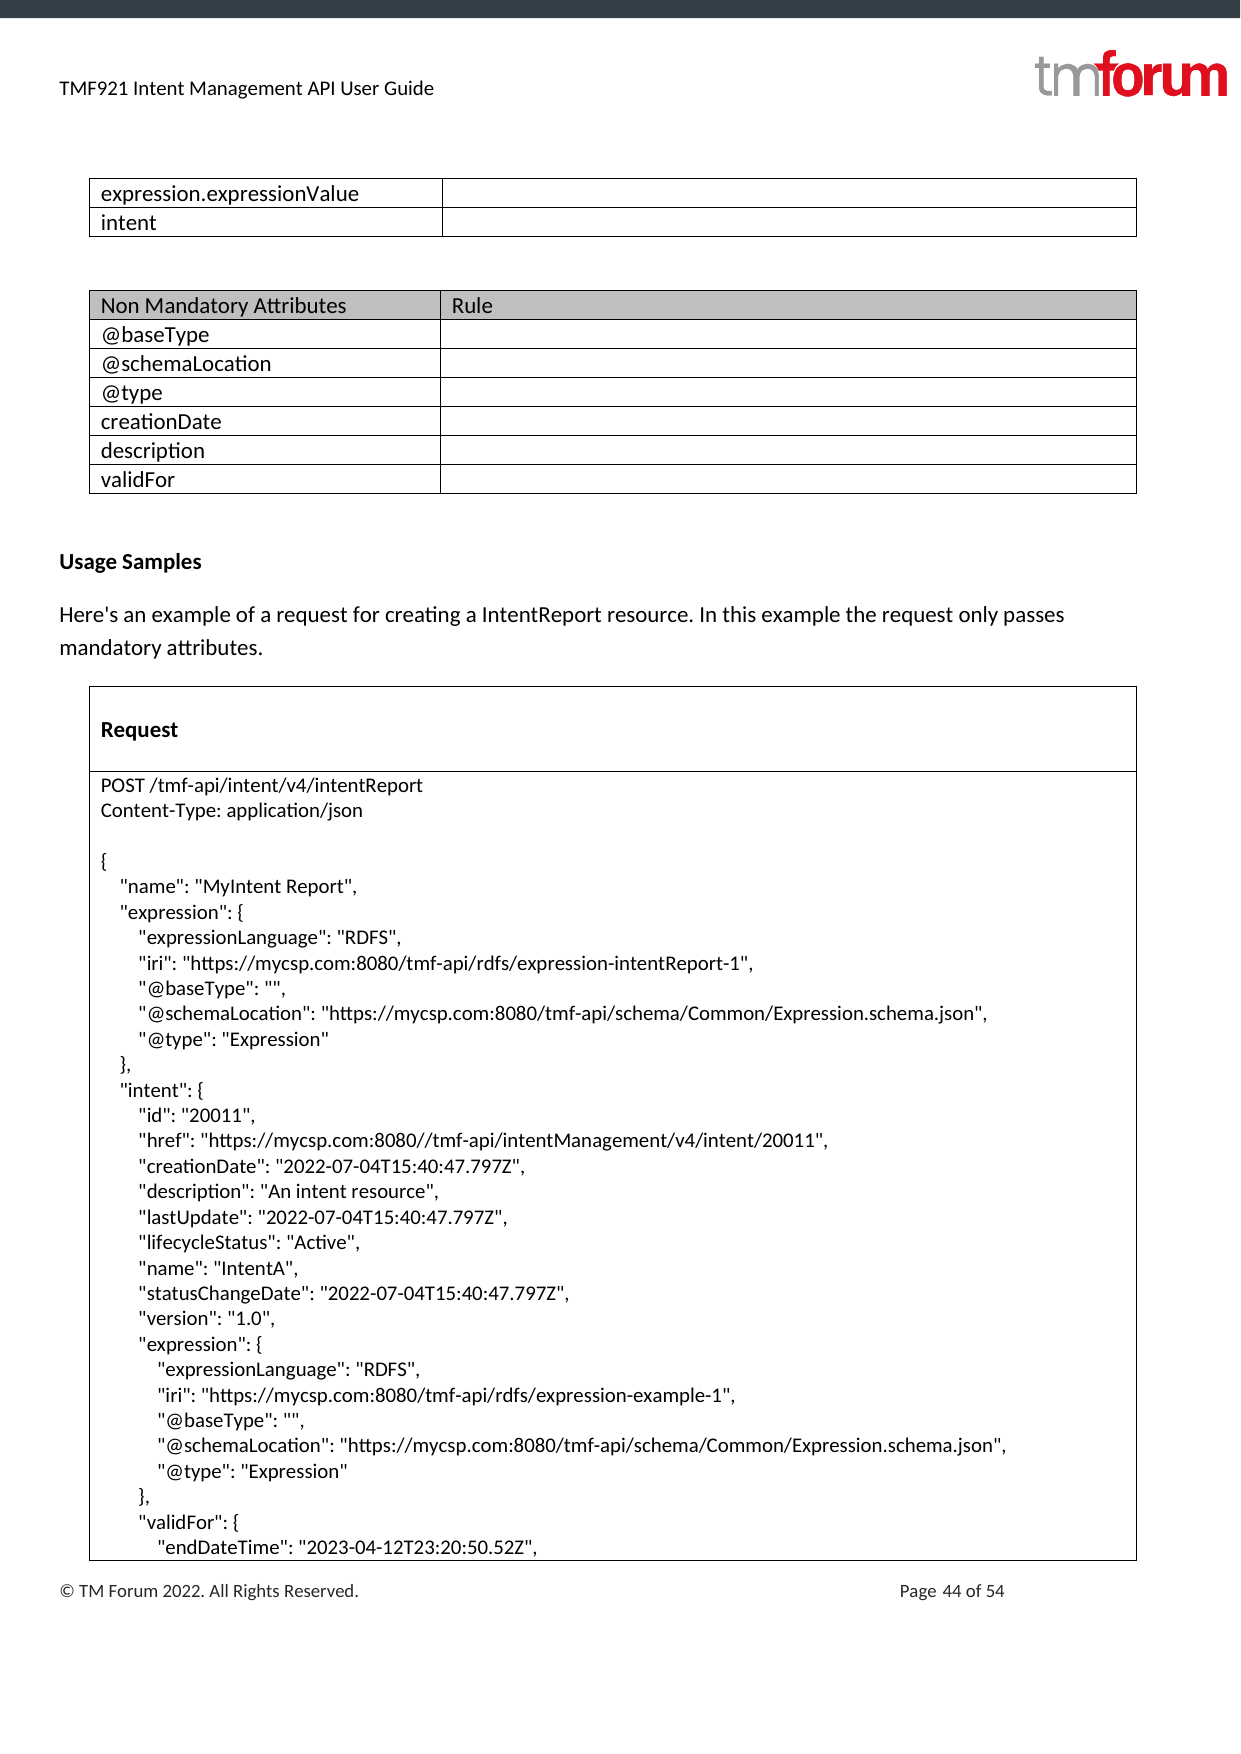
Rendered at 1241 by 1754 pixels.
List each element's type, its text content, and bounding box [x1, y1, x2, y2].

table_cell [441, 378, 1136, 406]
table_cell description [90, 436, 440, 464]
table_header Rule [441, 291, 1136, 319]
table_cell intent [90, 208, 442, 236]
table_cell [90, 772, 1136, 1560]
table_header Request [90, 687, 1136, 771]
table_cell [441, 349, 1136, 377]
table_cell [441, 407, 1136, 435]
text Here's an example of a request for creating a IntentReport resource. In this example the request only passes mandatory attributes. [59, 600, 1137, 661]
table_cell creationDate [90, 407, 440, 435]
table_cell @type [90, 378, 440, 406]
table_cell [441, 320, 1136, 348]
picture [0, 0, 1241, 110]
table_cell @baseType [90, 320, 440, 348]
table_cell expression.expressionValue [90, 179, 442, 207]
table_cell [443, 179, 1136, 207]
text Usage Samples [59, 547, 1137, 575]
table_cell [441, 465, 1136, 493]
table_cell [443, 208, 1136, 236]
table_header Non Mandatory Attributes [90, 291, 440, 319]
table_cell @schemaLocation [90, 349, 440, 377]
table_cell [441, 436, 1136, 464]
table_cell validFor [90, 465, 440, 493]
